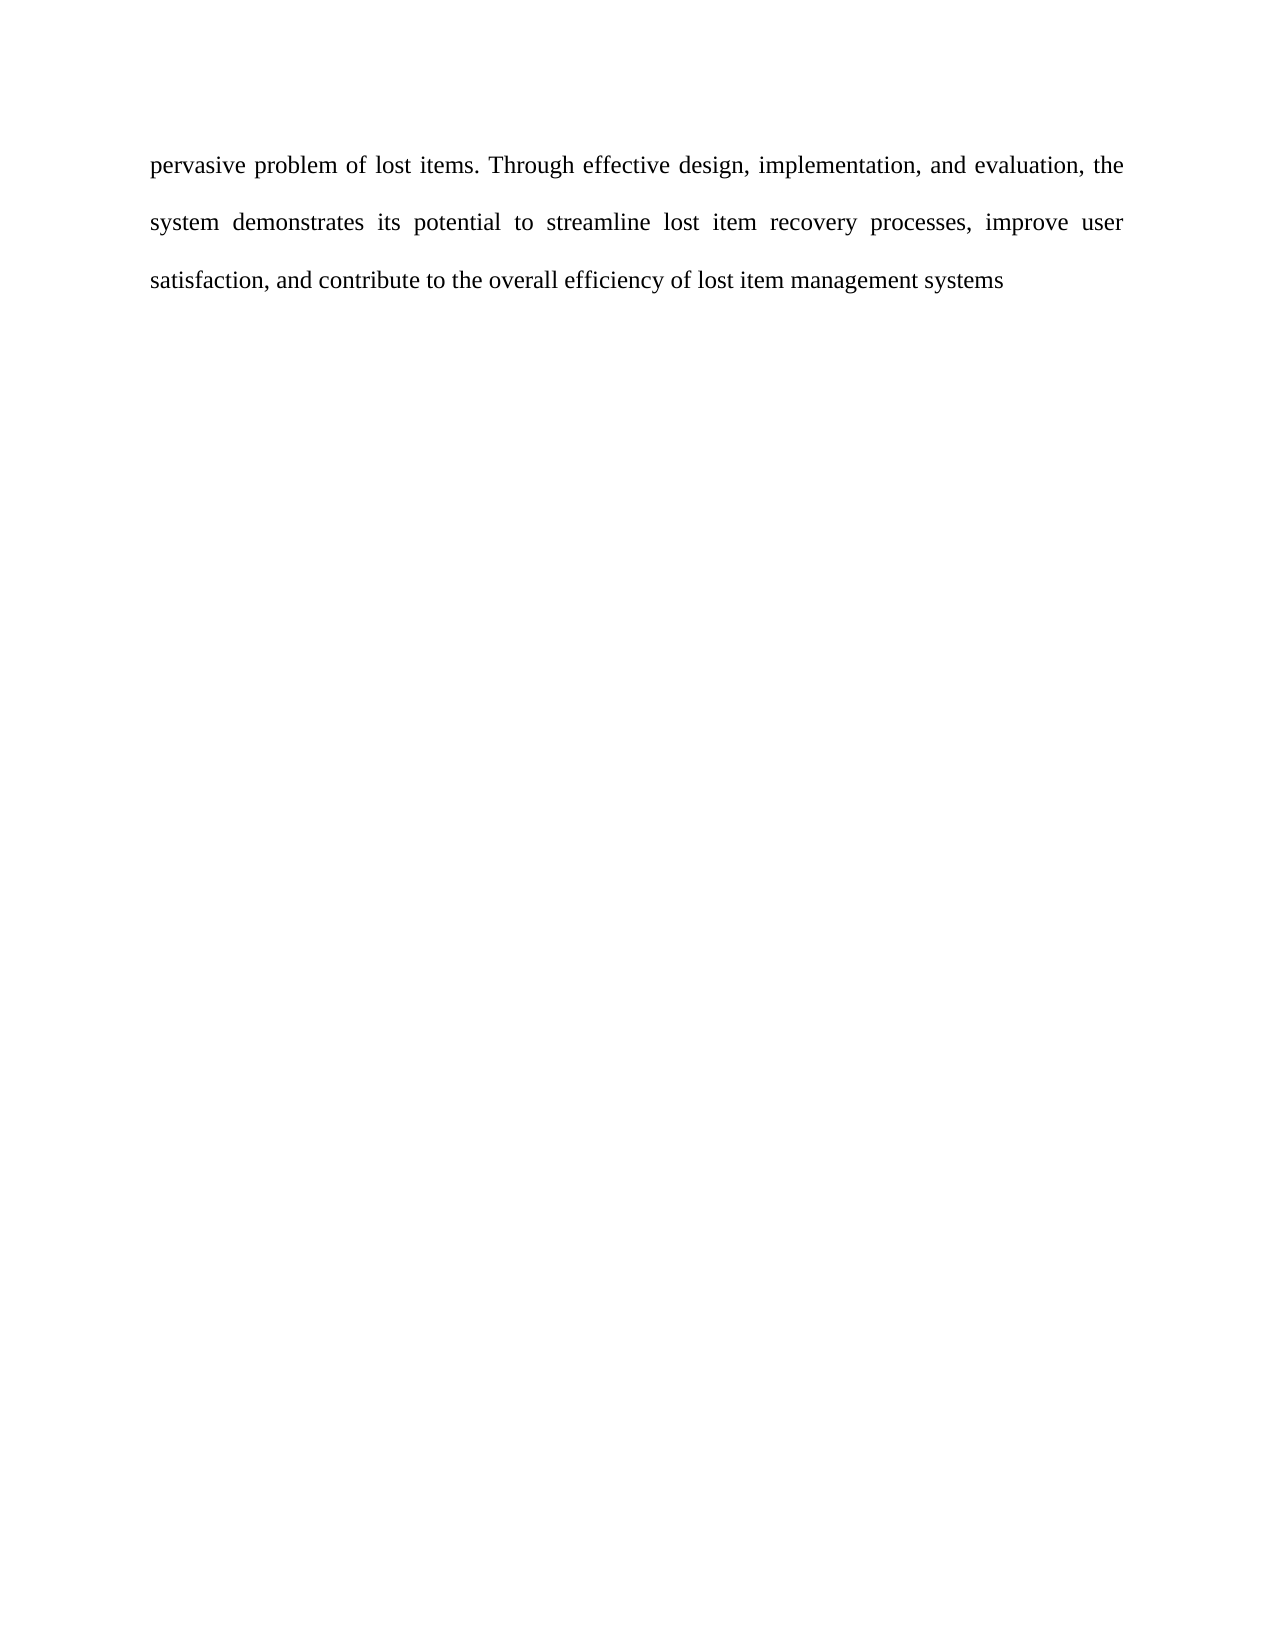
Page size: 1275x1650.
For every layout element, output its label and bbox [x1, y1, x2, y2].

text [150, 150, 1125, 294]
